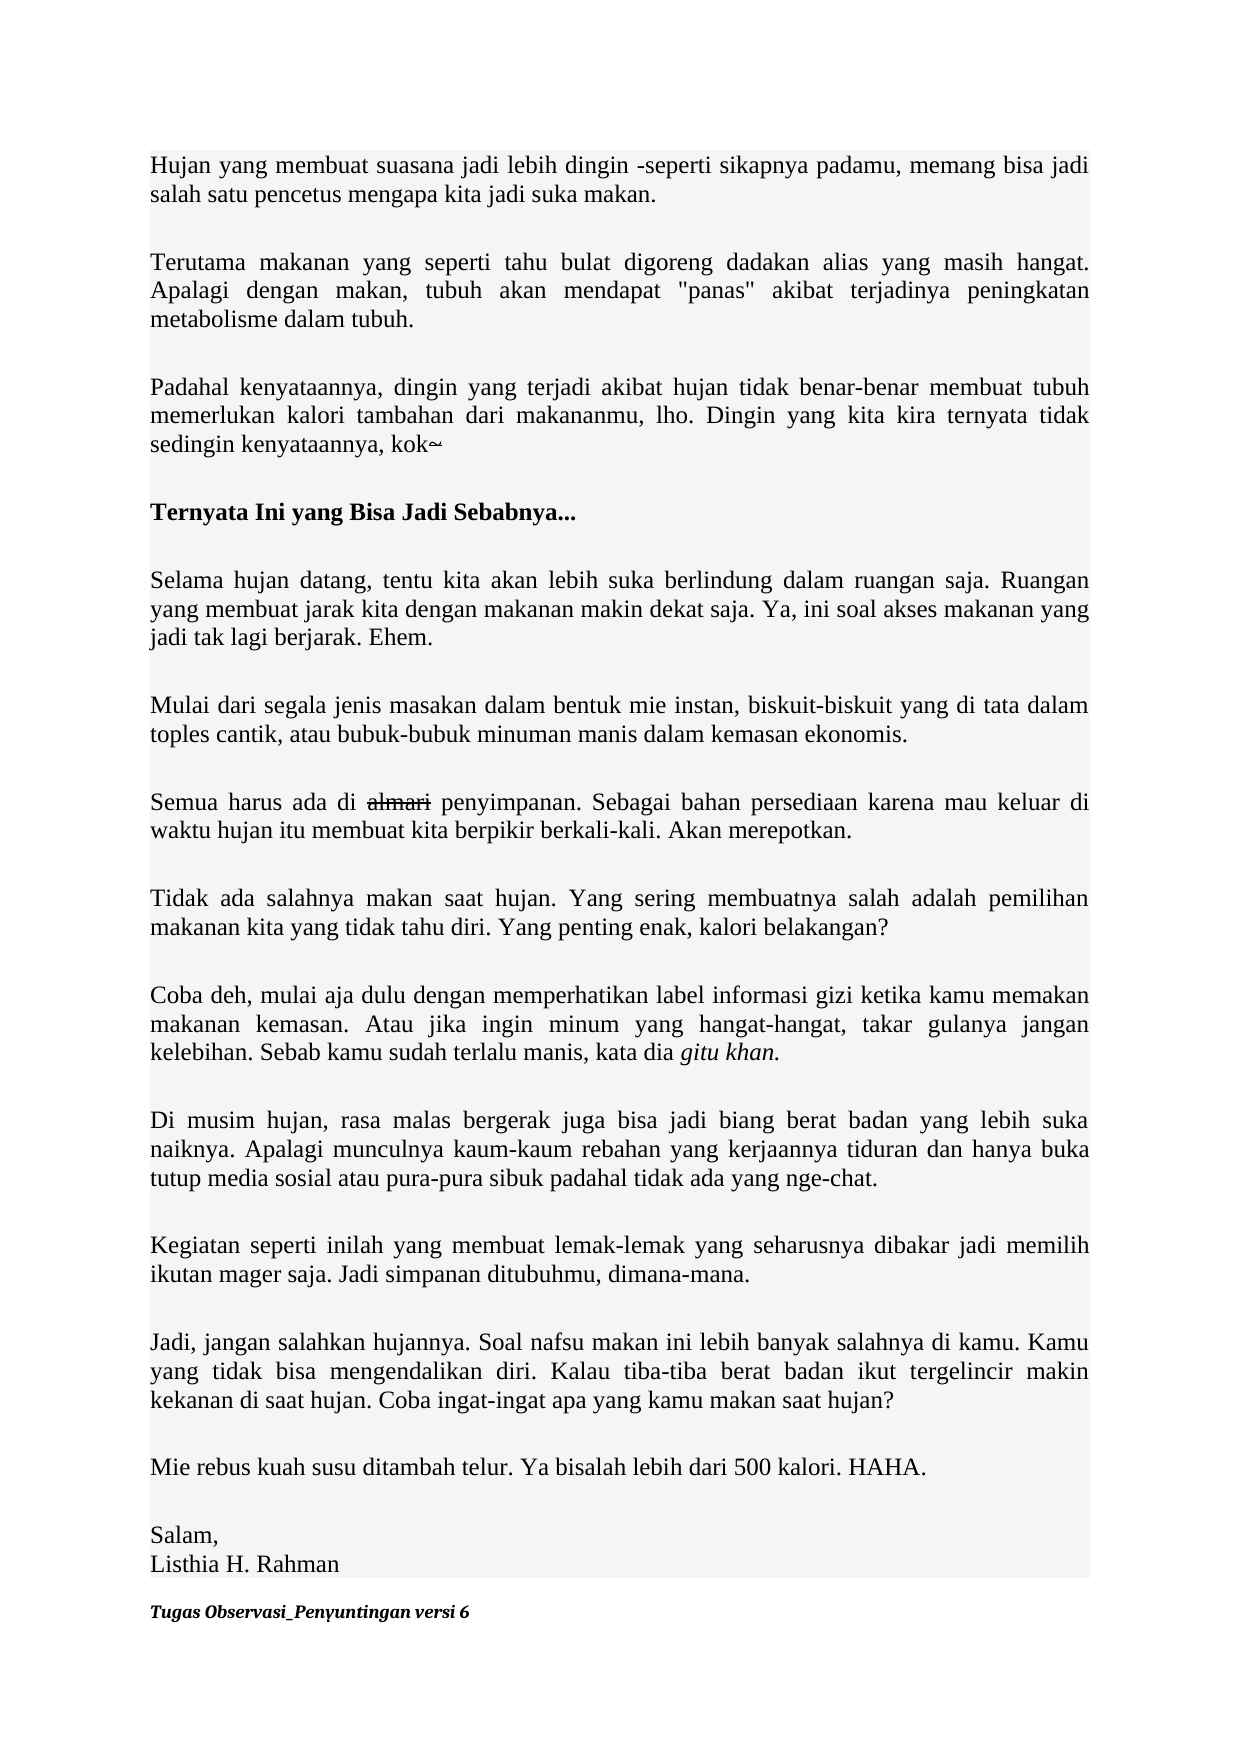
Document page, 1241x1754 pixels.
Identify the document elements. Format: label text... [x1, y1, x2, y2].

text Padahal kenyataannya, dingin yang terjadi akibat hujan tidak benar-benar membuat tubuh memerlukan kalori tambahan dari makananmu, lho. Dingin yang kita kira ternyata tidak sedingin kenyataannya, kok~ [150, 372, 1090, 458]
text Semua harus ada di almari penyimpanan. Sebagai bahan persediaan karena mau keluar di waktu hujan itu membuat kita berpikir berkali-kali. Akan merepotkan. [150, 787, 1090, 844]
text Selama hujan datang, tentu kita akan lebih suka berlindung dalam ruangan saja. Ruangan yang membuat jarak kita dengan makanan makin dekat saja. Ya, ini soal akses makanan yang jadi tak lagi berjarak. Ehem. [150, 565, 1090, 651]
text Ternyata Ini yang Bisa Jadi Sebabnya... [150, 497, 1090, 526]
text Di musim hujan, rasa malas bergerak juga bisa jadi biang berat badan yang lebih suka naiknya. Apalagi munculnya kaum-kaum rebahan yang kerjaannya tiduran dan hanya buka tutup media sosial atau pura-pura sibuk padahal tidak ada yang nge-chat. [150, 1105, 1090, 1192]
text Tidak ada salahnya makan saat hujan. Yang sering membuatnya salah adalah pemilihan makanan kita yang tidak tahu diri. Yang penting enak, kalori belakangan? [150, 883, 1090, 941]
text Jadi, jangan salahkan hujannya. Soal nafsu makan ini lebih banyak salahnya di kamu. Kamu yang tidak bisa mengendalikan diri. Kalau tiba-tiba berat badan ikut tergelincir makin kekanan di saat hujan. Coba ingat-ingat apa yang kamu makan saat hujan? [150, 1327, 1090, 1413]
text Salam, Listhia H. Rahman [150, 1520, 1090, 1578]
text Mulai dari segala jenis masakan dalam bentuk mie instan, biskuit-biskuit yang di tata dalam toples cantik, atau bubuk-bubuk minuman manis dalam kemasan ekonomis. [150, 690, 1090, 748]
text Terutama makanan yang seperti tahu bulat digoreng dadakan alias yang masih hangat. Apalagi dengan makan, tubuh akan mendapat "panas" akibat terjadinya peningkatan metabolisme dalam tubuh. [150, 247, 1090, 333]
text Coba deh, mulai aja dulu dengan memperhatikan label informasi gizi ketika kamu memakan makanan kemasan. Atau jika ingin minum yang hangat-hangat, takar gulanya jangan kelebihan. Sebab kamu sudah terlalu manis, kata dia gitu khan. [150, 980, 1090, 1066]
text Kegiatan seperti inilah yang membuat lemak-lemak yang seharusnya dibakar jadi memilih ikutan mager saja. Jadi simpanan ditubuhmu, dimana-mana. [150, 1231, 1090, 1288]
text Hujan yang membuat suasana jadi lebih dingin -seperti sikapnya padamu, memang bisa jadi salah satu pencetus mengapa kita jadi suka makan. [150, 150, 1090, 207]
text Mie rebus kuah susu ditambah telur. Ya bisalah lebih dari 500 kalori. HAHA. [150, 1452, 1090, 1481]
